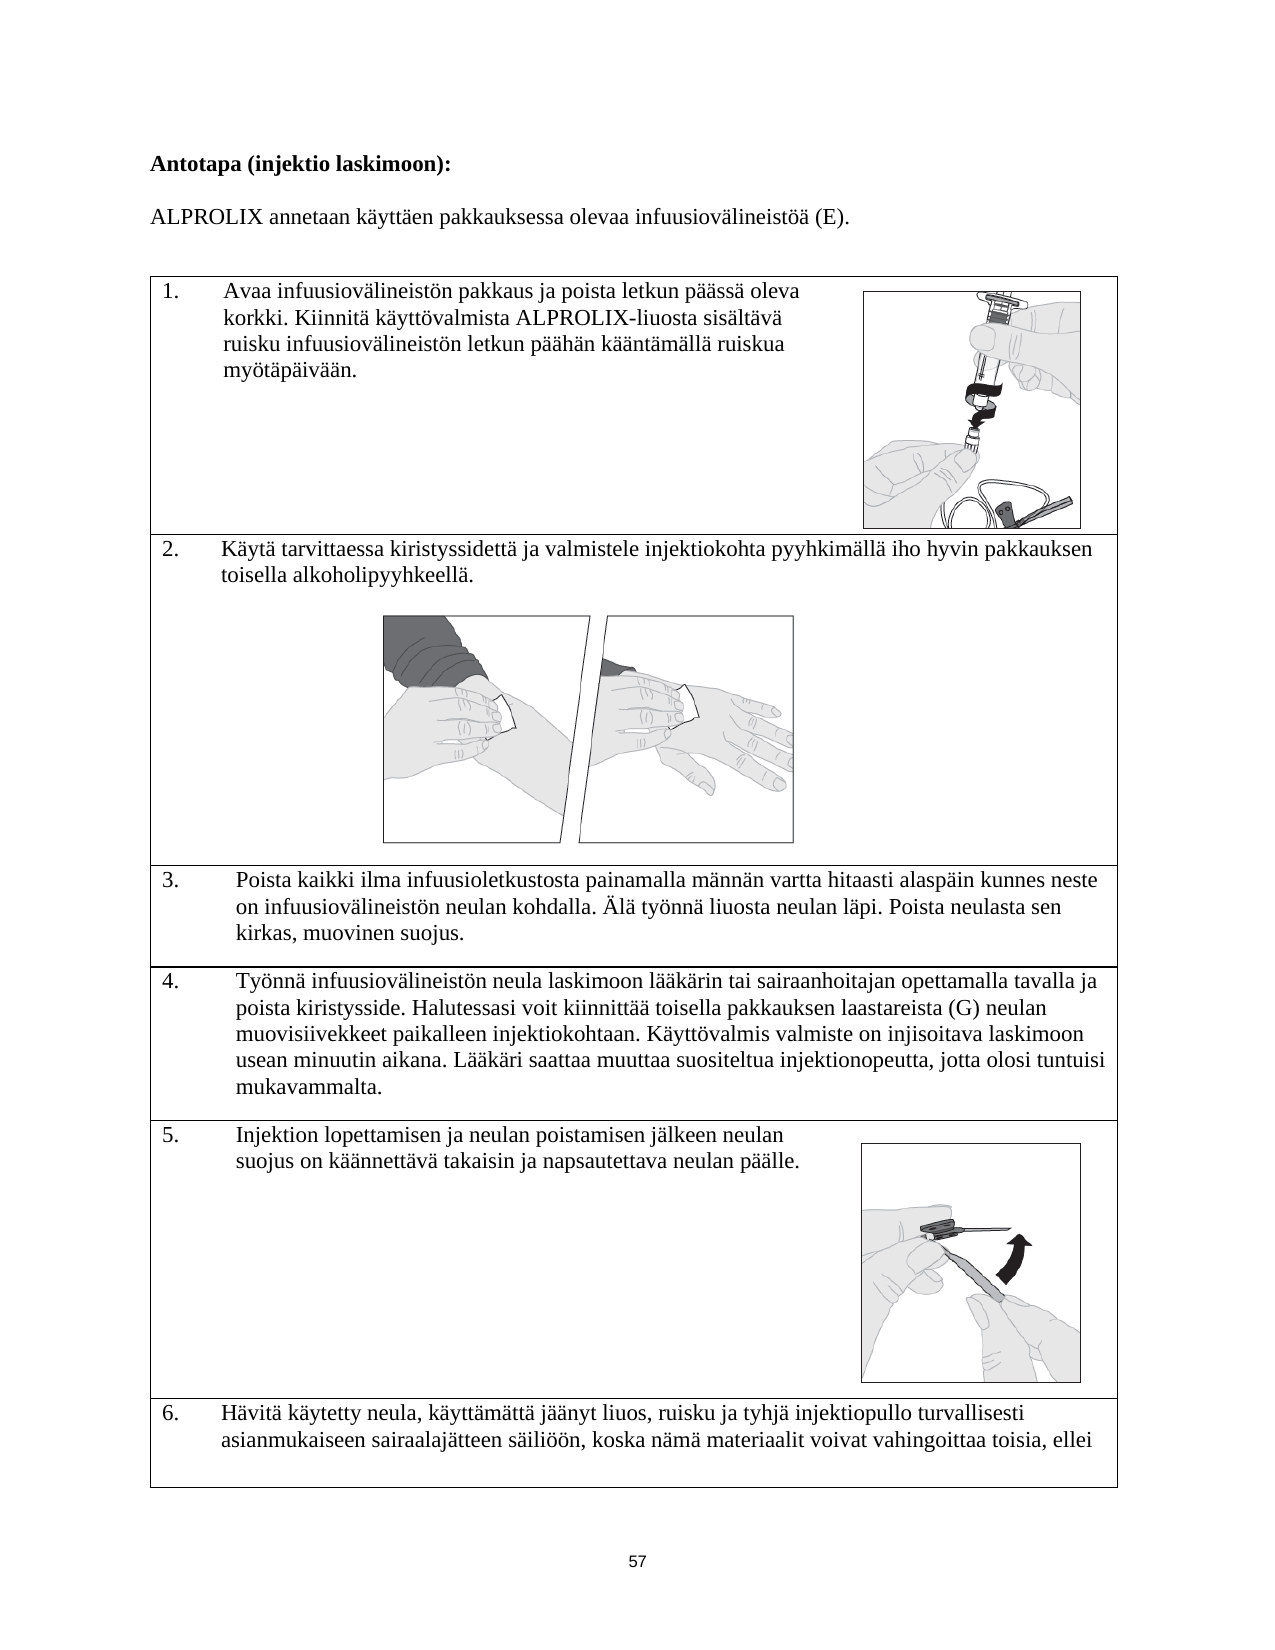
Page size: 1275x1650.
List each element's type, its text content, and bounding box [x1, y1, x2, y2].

picture [857, 286, 1084, 534]
picture [857, 1141, 1083, 1387]
text Antotapa (injektio laskimoon): [150, 150, 1125, 176]
table_cell 3. Poista kaikki ilma infuusioletkustosta painamalla männän vartta hitaasti alaspäin kunnes neste on infuusiovälineistön neulan kohdalla. Älä työnnä liuosta neulan läpi. Poista neulasta sen kirkas, muovinen suojus. [151, 866, 1117, 966]
list ALPROLIX annetaan käyttäen pakkauksessa olevaa infuusiovälineistöä (E). [150, 203, 1125, 229]
table_header 1. Avaa infuusiovälineistön pakkaus ja poista letkun päässä oleva korkki. Kiinnitä käyttövalmista ALPROLIX-liuosta sisältävä ruisku infuusiovälineistön letkun päähän kääntämällä ruiskua myötäpäivään. [151, 277, 846, 534]
table_cell 5. Injektion lopettamisen ja neulan poistamisen jälkeen neulan suojus on käännettävä takaisin ja napsautettava neulan päälle. [151, 1121, 846, 1398]
picture [375, 611, 798, 848]
table_cell 4. Työnnä infuusiovälineistön neula laskimoon lääkärin tai sairaanhoitajan opettamalla tavalla ja poista kiristysside. Halutessasi voit kiinnittää toisella pakkauksen laastareista (G) neulan muovisiivekkeet paikalleen injektiokohtaan. Käyttövalmis valmiste on injisoitava laskimoon usean minuutin aikana. Lääkäri saattaa muuttaa suositeltua injektionopeutta, jotta olosi tuntuisi mukavammalta. [151, 968, 1117, 1120]
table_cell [151, 1399, 1117, 1487]
table_cell 2. Käytä tarvittaessa kiristyssidettä ja valmistele injektiokohta pyyhkimällä iho hyvin pakkauksen toisella alkoholipyyhkeellä. [151, 535, 1117, 865]
table_cell [846, 1121, 1117, 1398]
table_header [846, 277, 1117, 534]
